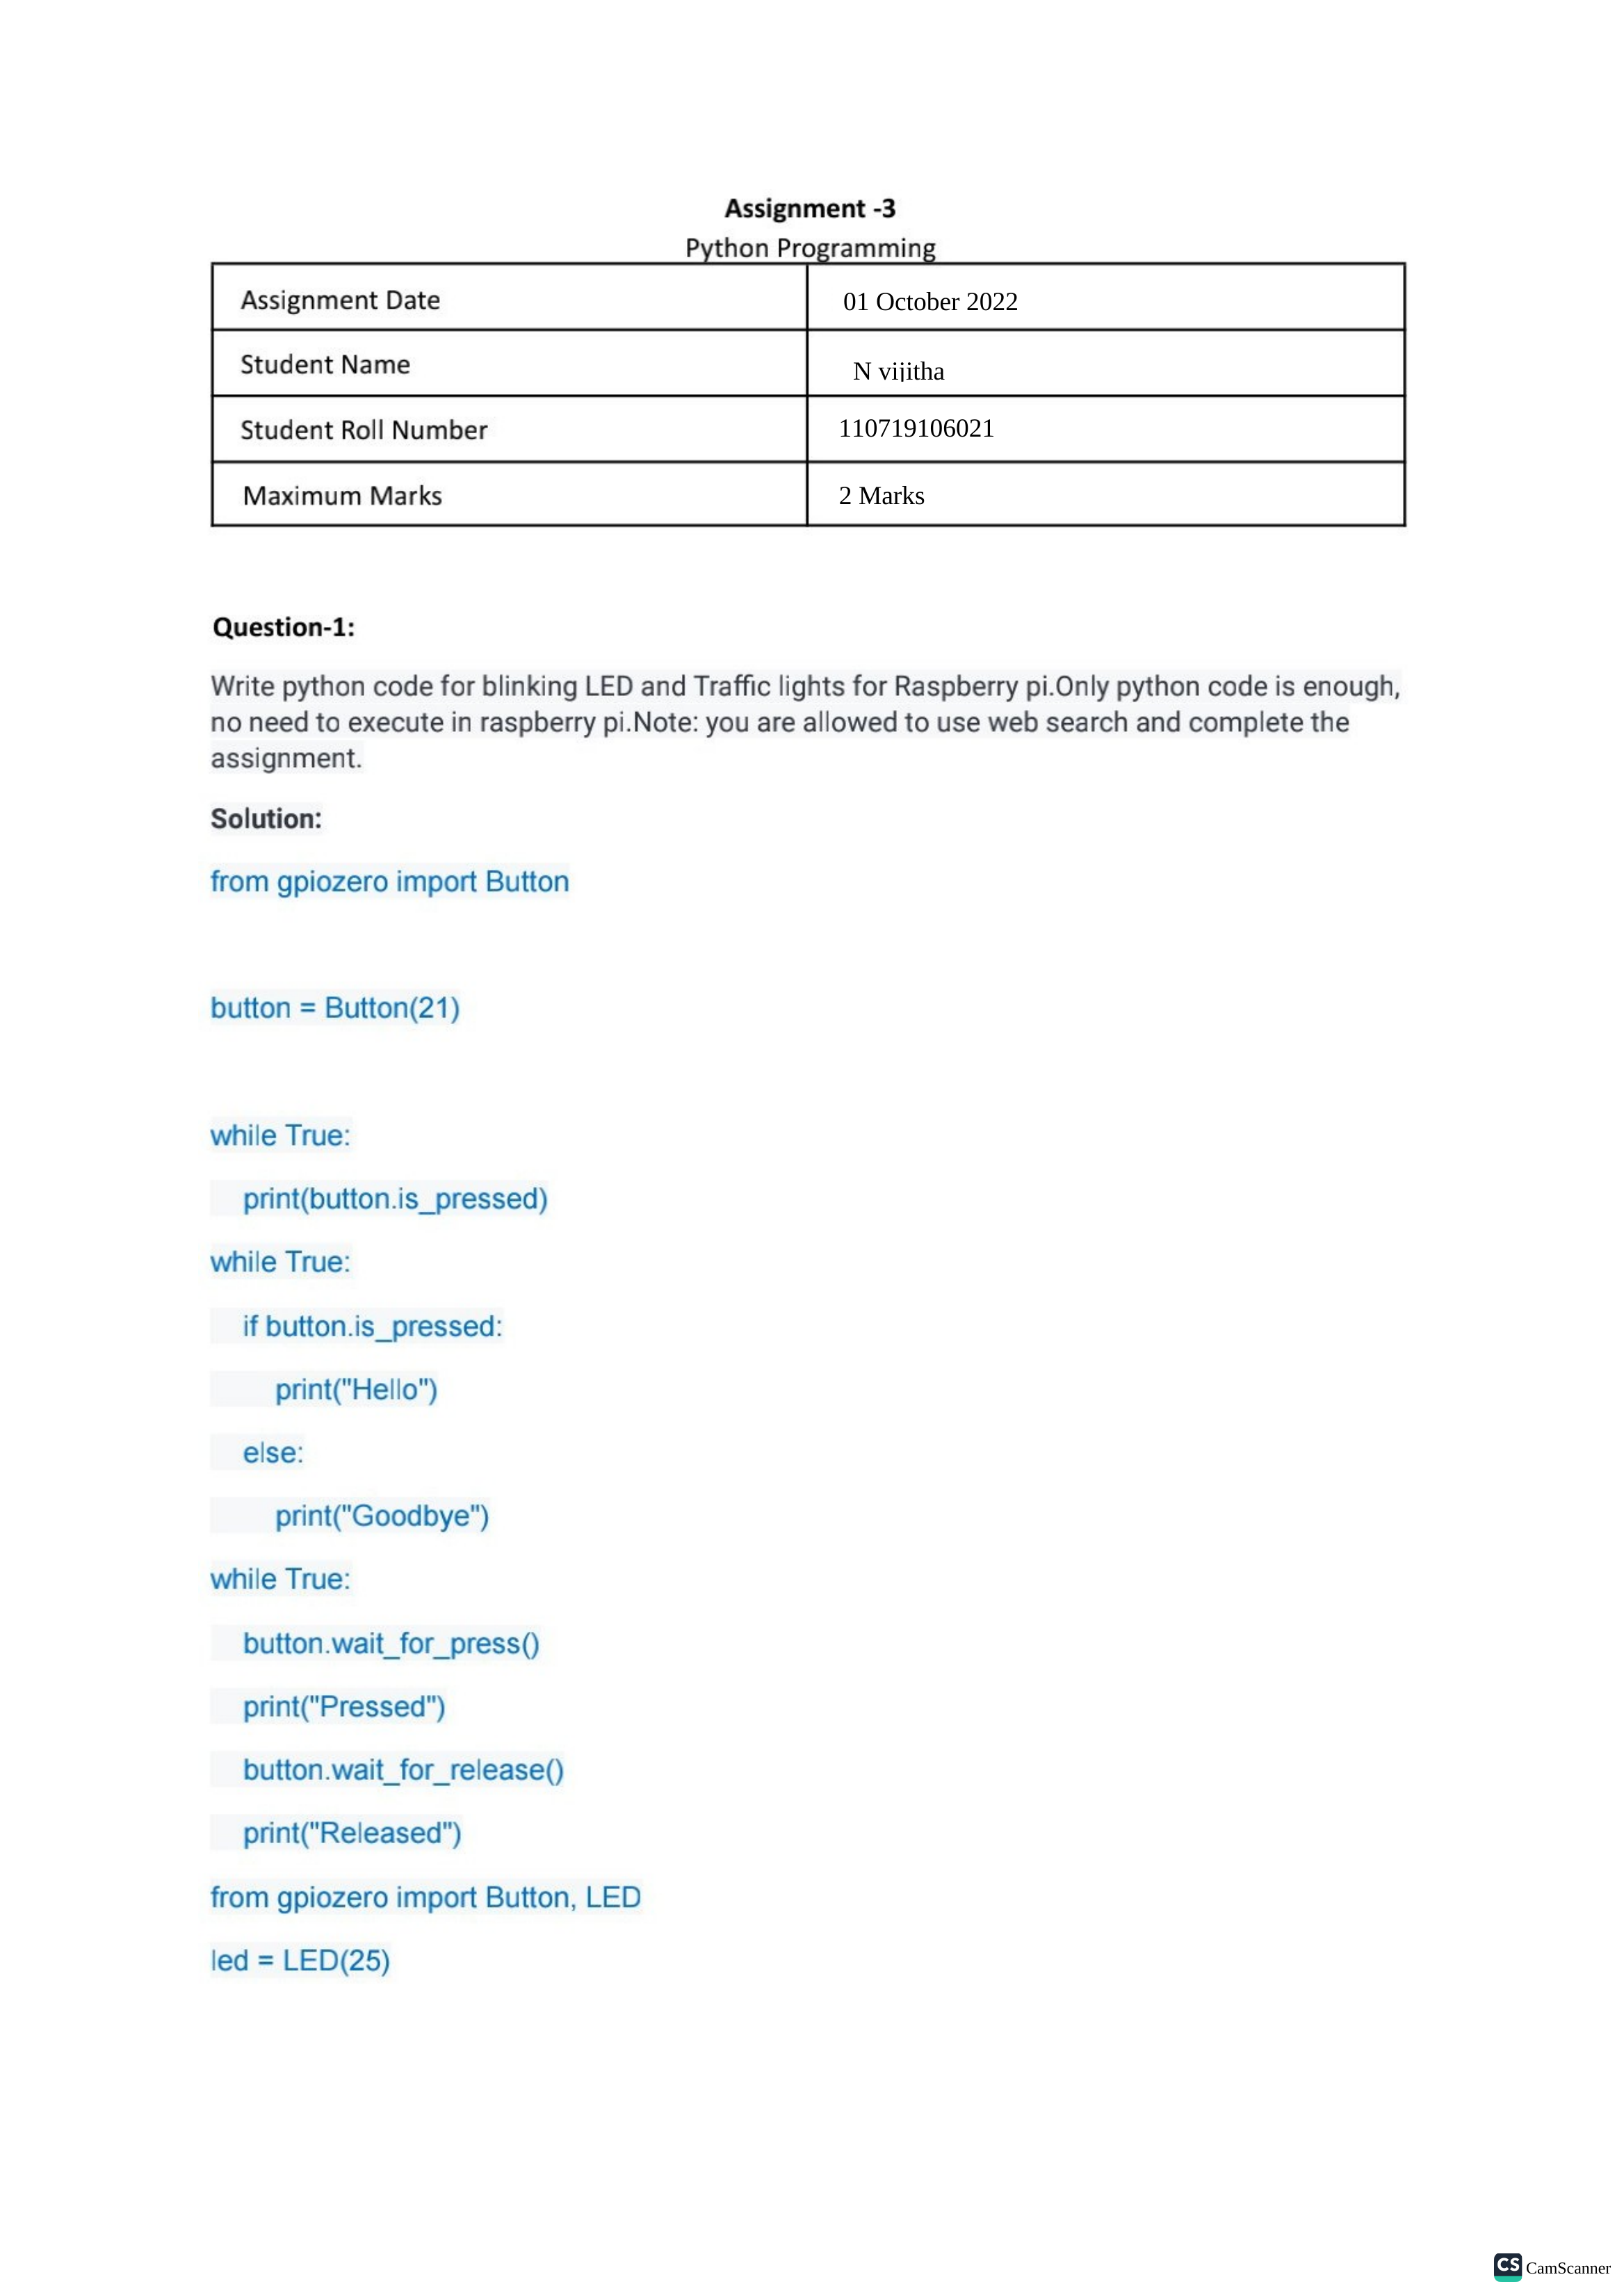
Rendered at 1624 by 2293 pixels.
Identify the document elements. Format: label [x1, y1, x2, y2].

picture [1494, 2253, 1522, 2282]
picture [198, 189, 1408, 1984]
